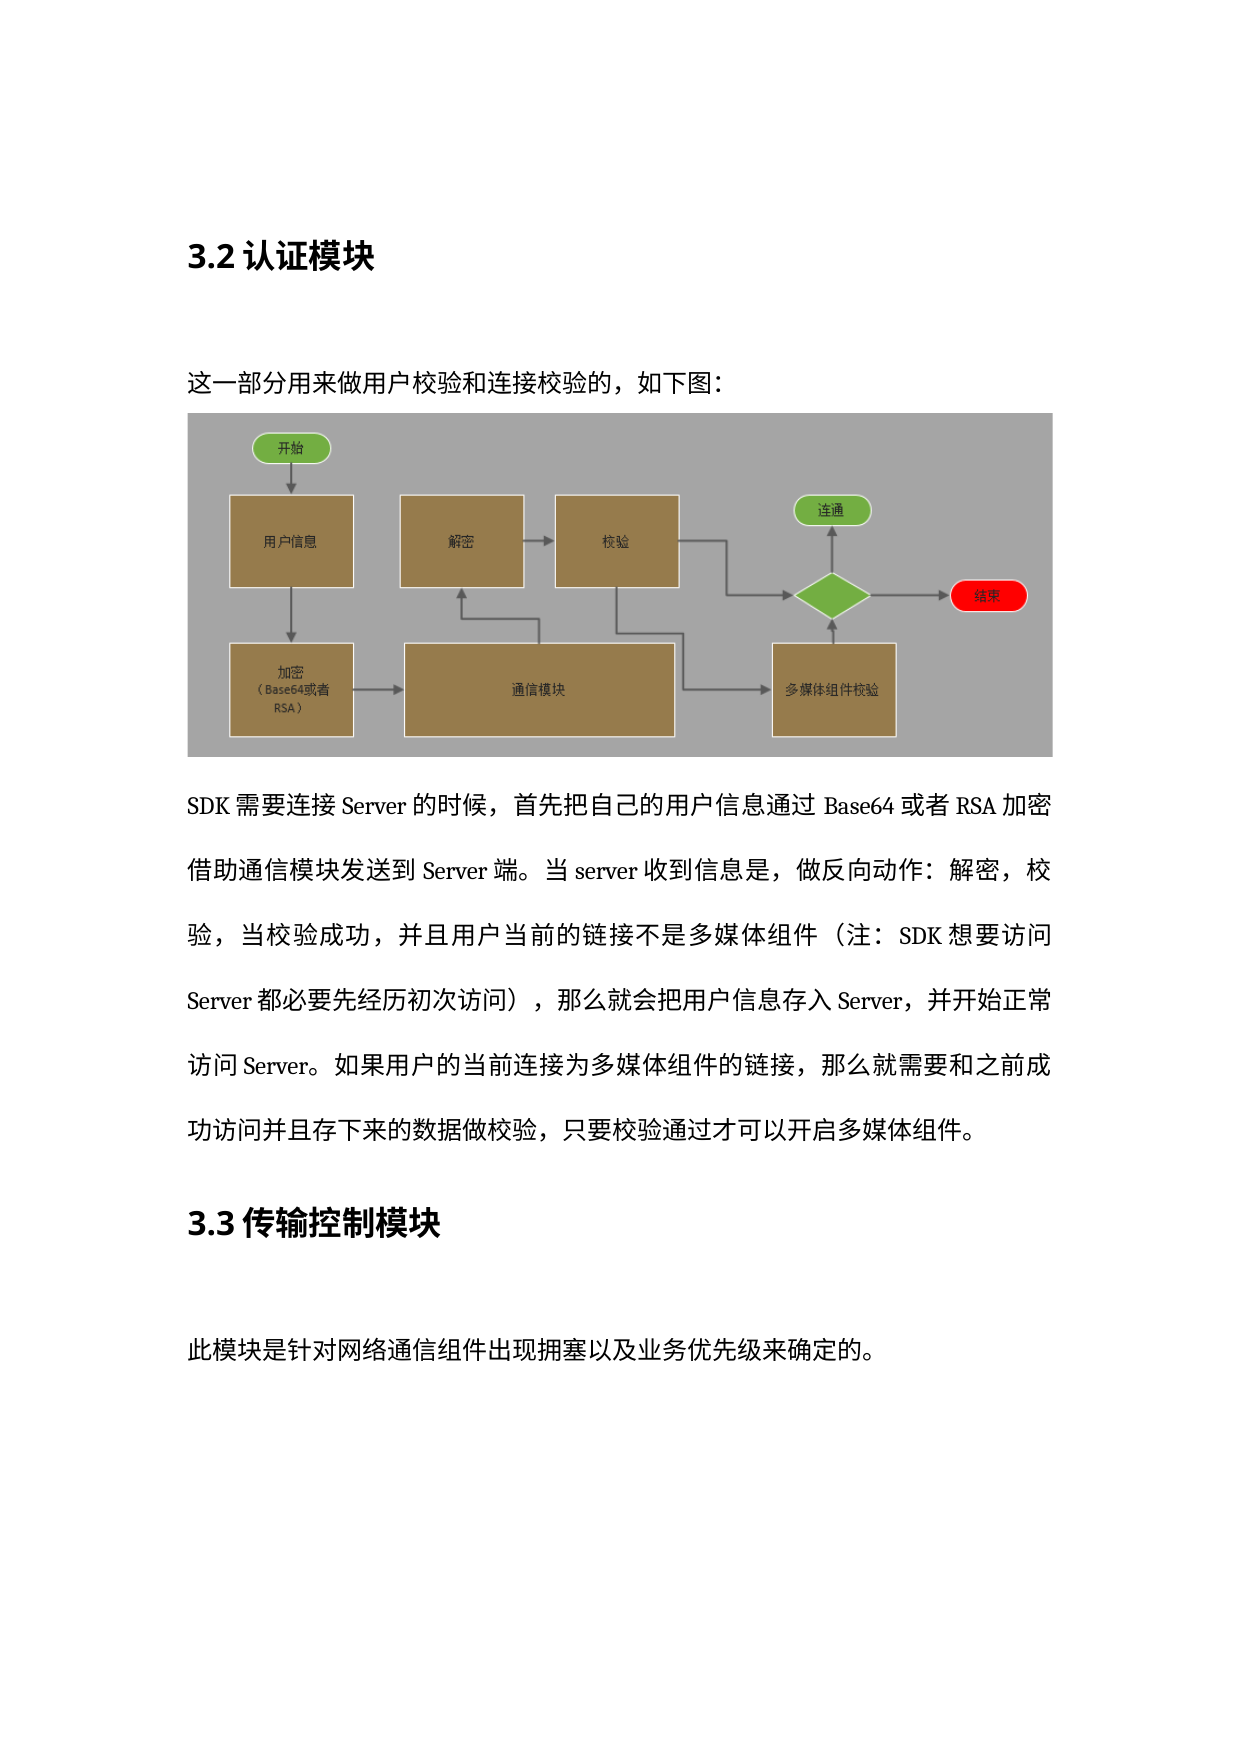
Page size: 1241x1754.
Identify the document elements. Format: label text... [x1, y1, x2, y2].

subtitle 3.2认证模块 [187, 222, 1053, 287]
picture [187, 413, 1053, 757]
subtitle 3.3传输控制模块 [187, 1188, 1053, 1253]
text 这一部分用来做用户校验和连接校验的，如下图： [187, 349, 1053, 413]
text SDK需要连接Server的时候，首先把自己的用户信息通过Base64或者RSA加密借助通信模块发送到Server端。当server收到信息是，做反向动作：解密，校验，当校验成功，并且用户当前的链接不是多媒体组件（注：SDK想要访问Server都必要先经历初次访问），那么就会把用户信息存入Server，并开始正常访问Server。如果用户的当前连接为多媒体组件的链接，那么就需要和之前成功访问并且存下来的数据做校验，只要校验通过才可以开启多媒体组件。 [187, 771, 1053, 1161]
text 此模块是针对网络通信组件出现拥塞以及业务优先级来确定的。 [187, 1316, 1053, 1381]
